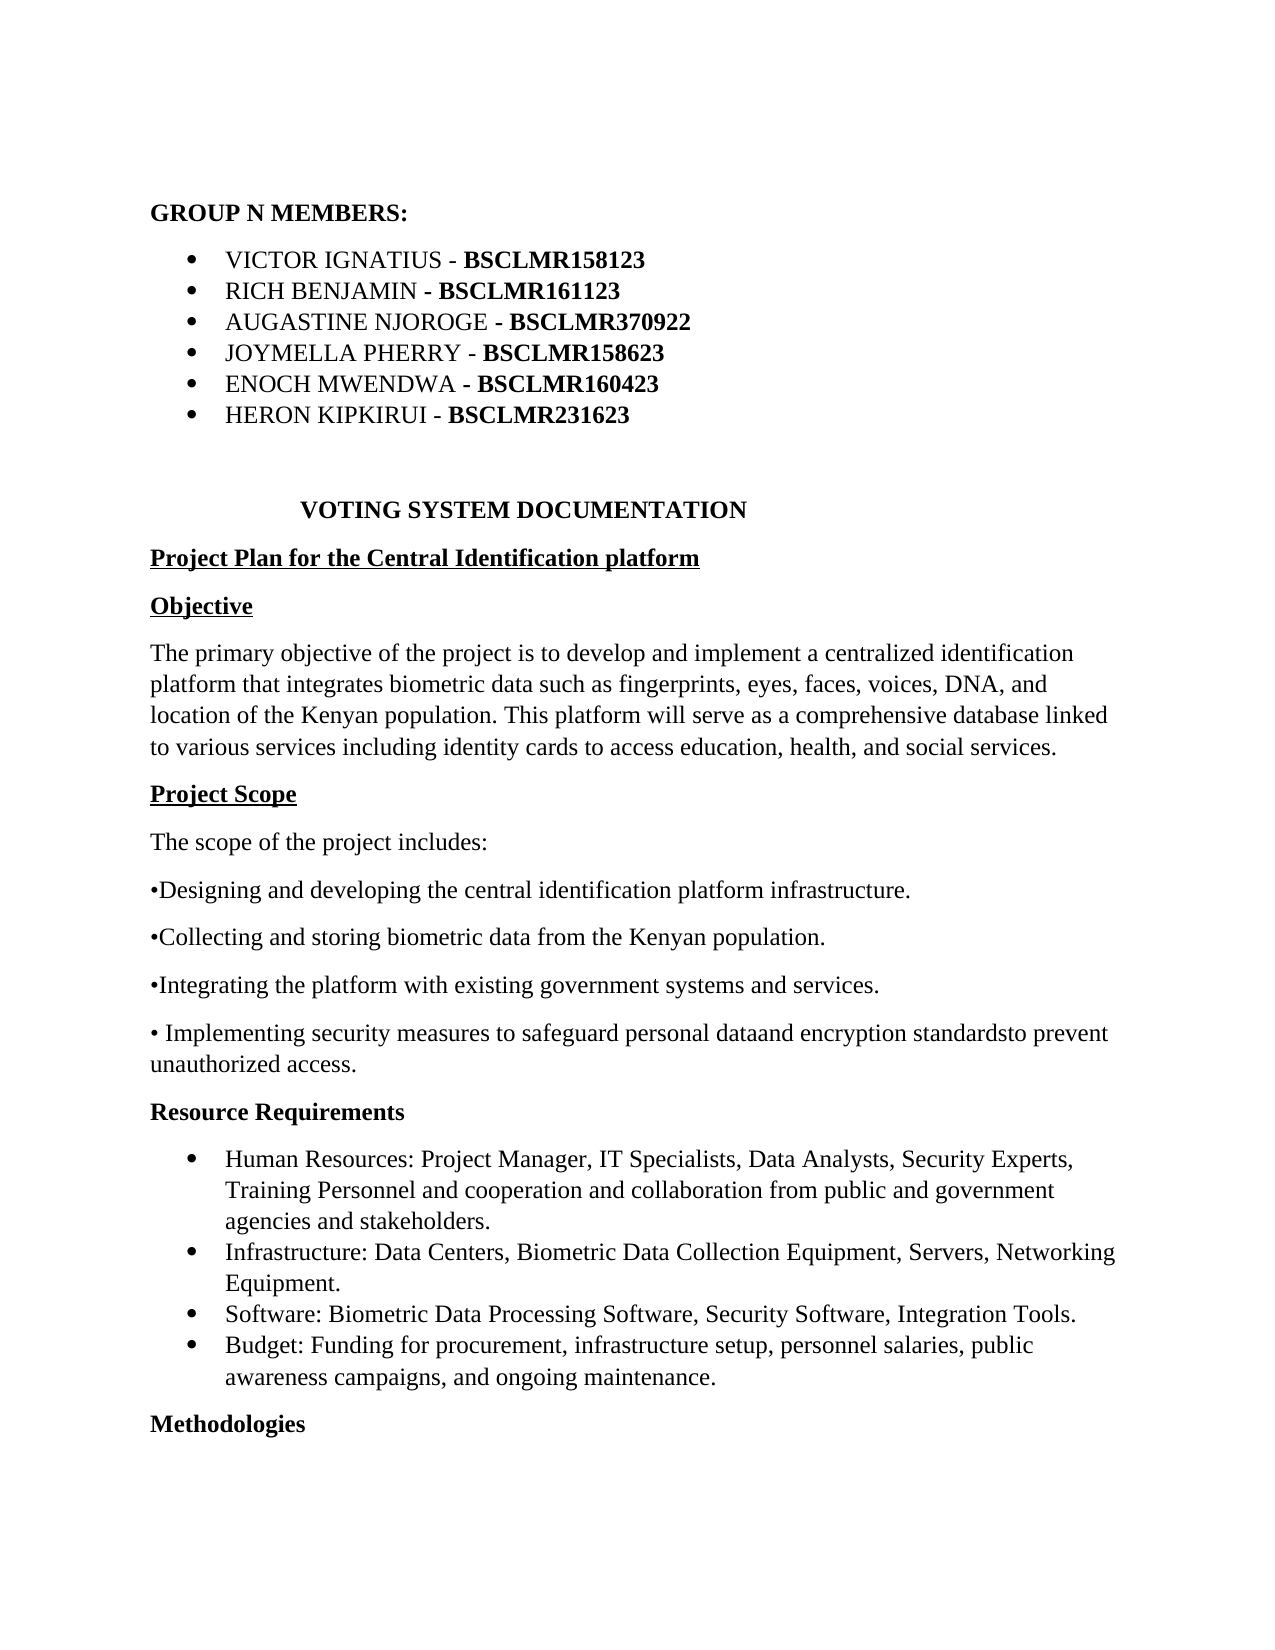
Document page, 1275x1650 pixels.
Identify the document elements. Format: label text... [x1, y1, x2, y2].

text Methodologies [150, 1409, 1125, 1438]
text •Designing and developing the central identification platform infrastructure. [150, 875, 1125, 903]
text VOTING SYSTEM DOCUMENTATION [150, 495, 1125, 524]
text •Integrating the platform with existing government systems and services. [150, 970, 1125, 999]
text Project Scope [150, 779, 1125, 808]
list AUGASTINE NJOROGE - BSCLMR370922 [187, 307, 1125, 336]
text GROUP N MEMBERS: [150, 198, 1125, 226]
list Human Resources: Project Manager, IT Specialists, Data Analysts, Security Experts, Training Personnel and cooperation and collaboration from public and government agencies and stakeholders. [187, 1144, 1125, 1235]
text Project Plan for the Central Identification platform [150, 543, 1125, 572]
list HERON KIPKIRUI - BSCLMR231623 [187, 401, 1125, 429]
list VICTOR IGNATIUS - BSCLMR158123 [187, 245, 1125, 274]
text Resource Requirements [150, 1097, 1125, 1125]
list Software: Biometric Data Processing Software, Security Software, Integration Tools. [187, 1299, 1125, 1328]
list JOYMELLA PHERRY - BSCLMR158623 [187, 338, 1125, 367]
text Objective [150, 591, 1125, 619]
list ENOCH MWENDWA - BSCLMR160423 [187, 369, 1125, 398]
list Budget: Funding for procurement, infrastructure setup, personnel salaries, public awareness campaigns, and ongoing maintenance. [187, 1331, 1125, 1390]
list RICH BENJAMIN - BSCLMR161123 [187, 276, 1125, 305]
text •Collecting and storing biometric data from the Kenyan population. [150, 922, 1125, 951]
list Infrastructure: Data Centers, Biometric Data Collection Equipment, Servers, Networking Equipment. [187, 1237, 1125, 1297]
text The scope of the project includes: [150, 827, 1125, 856]
text The primary objective of the project is to develop and implement a centralized identification platform that integrates biometric data such as fingerprints, eyes, faces, voices, DNA, and location of the Kenyan population. This platform will serve as a comprehensive database linked to various services including identity cards to access education, health, and social services. [150, 638, 1125, 760]
text • Implementing security measures to safeguard personal dataand encryption standardsto prevent unauthorized access. [150, 1018, 1125, 1078]
